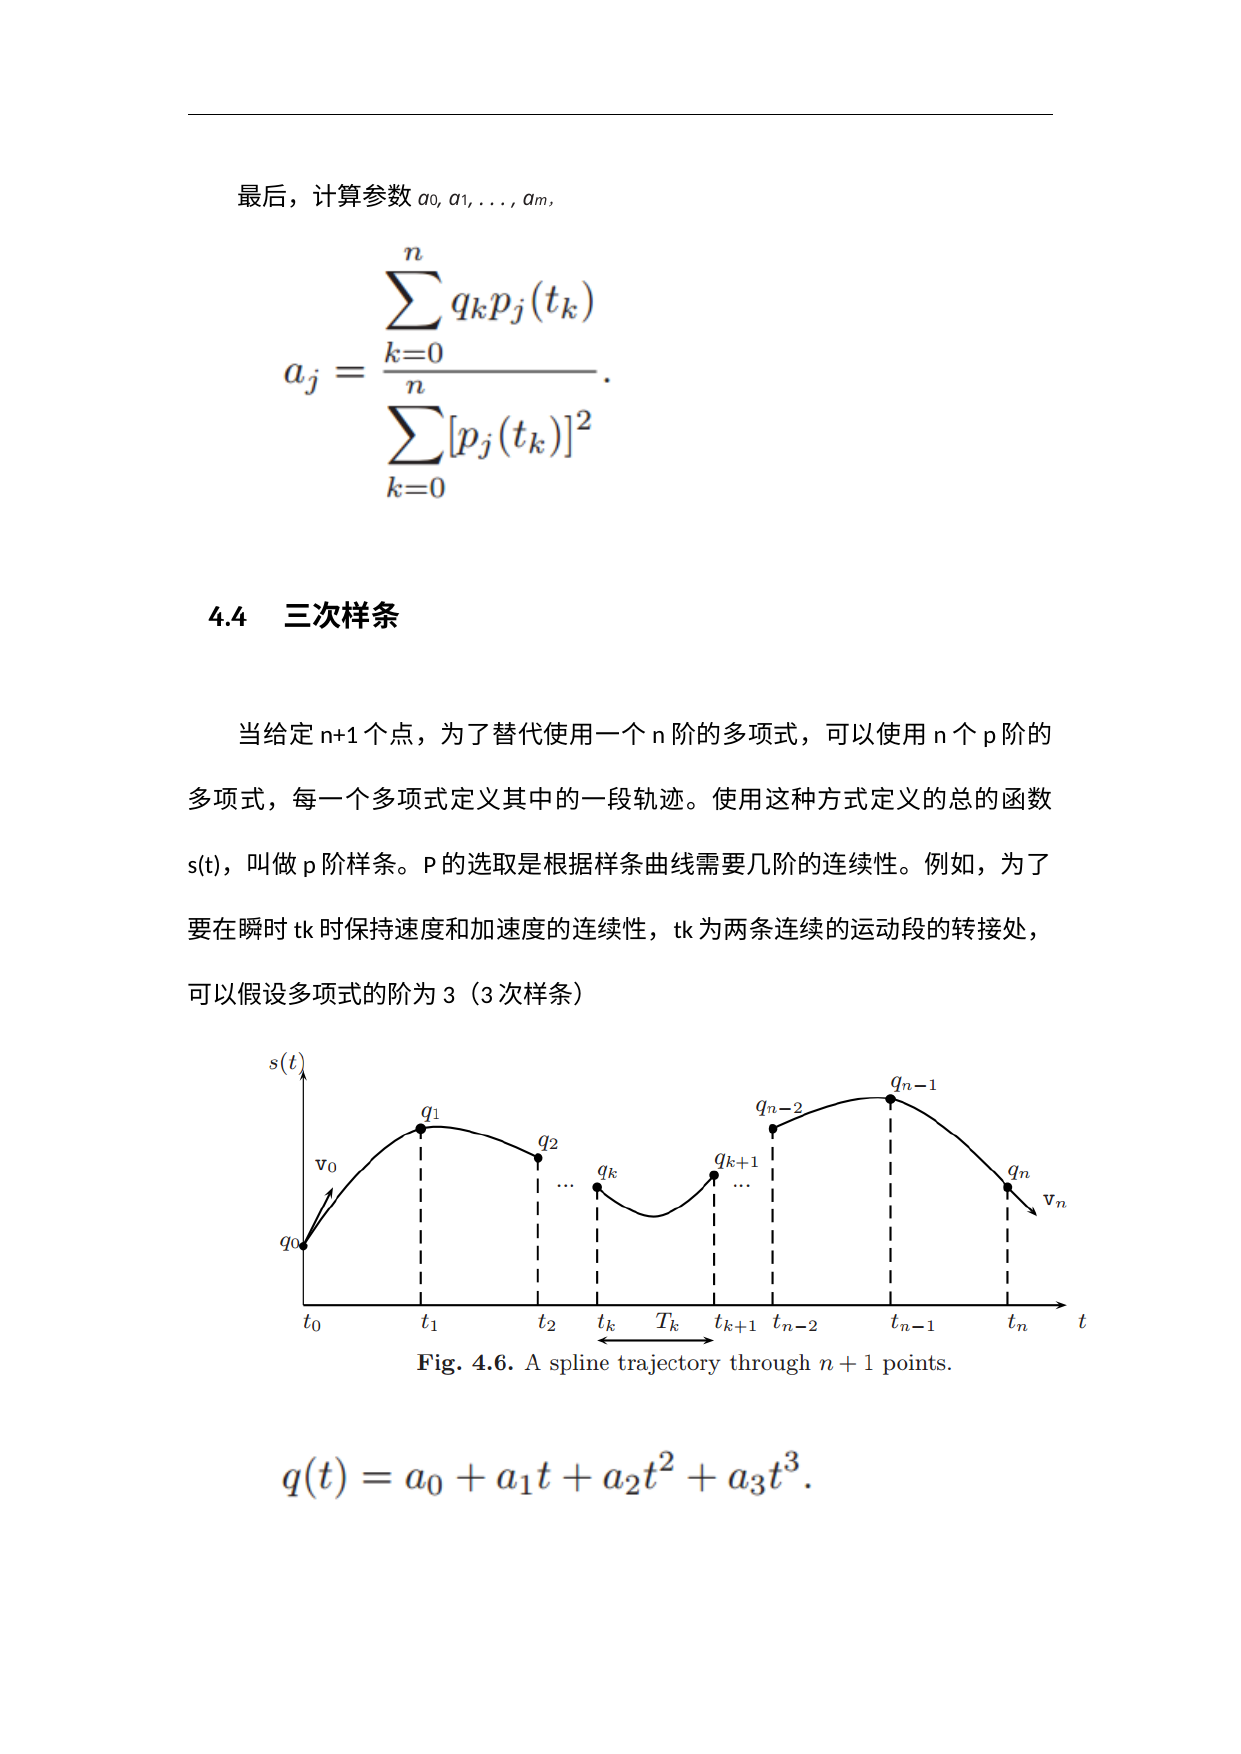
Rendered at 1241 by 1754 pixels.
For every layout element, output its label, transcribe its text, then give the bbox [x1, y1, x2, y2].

text 当给定n+1个点，为了替代使用一个n阶的多项式，可以使用n个p阶的多项式，每一个多项式定义其中的一段轨迹。使用这种方式定义的总的函数s(t)，叫做p阶样条。P的选取是根据样条曲线需要几阶的连续性。例如，为了要在瞬时tk时保持速度和加速度的连续性，tk为两条连续的运动段的转接处，可以假设多项式的阶为3（3次样条） [187, 700, 1053, 1025]
picture [237, 1415, 830, 1517]
picture [237, 1025, 1103, 1391]
picture [237, 227, 625, 527]
text 最后，计算参数a0, a1, . . . , am， [187, 162, 1053, 227]
subtitle 三次样条 [208, 581, 1053, 646]
